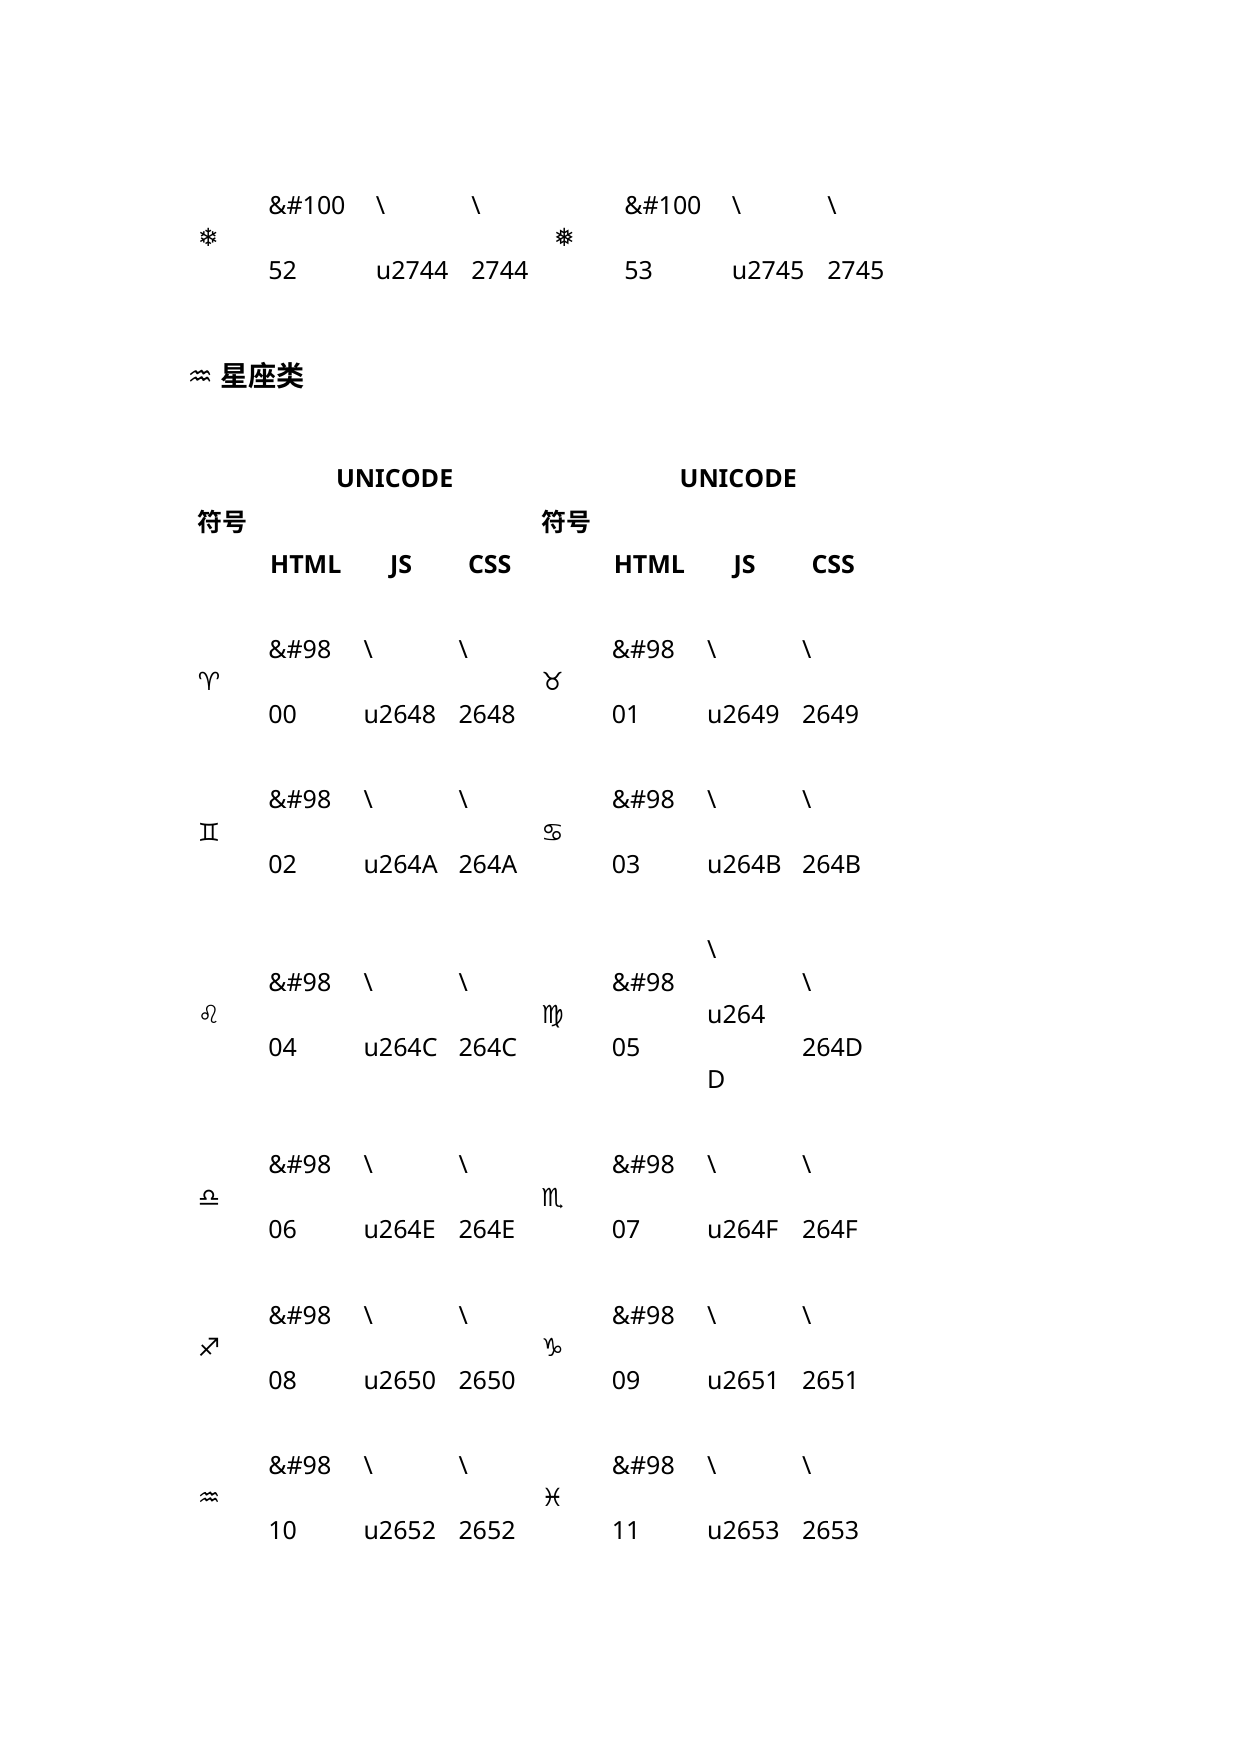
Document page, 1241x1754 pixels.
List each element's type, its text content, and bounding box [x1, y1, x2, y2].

table_cell \u264C [353, 906, 448, 1122]
table_cell ♎ [188, 1122, 258, 1272]
table_cell \u2650 [353, 1272, 448, 1422]
table_cell \2650 [448, 1272, 531, 1422]
table_cell \264C [448, 906, 531, 1122]
table_cell ♌ [188, 906, 258, 1122]
table_cell \u2653 [697, 1422, 792, 1572]
table_cell \u2745 [722, 162, 817, 312]
table_cell &#9806 [258, 1122, 353, 1272]
table_cell ♈ [188, 606, 258, 756]
table_cell ♊ [188, 756, 258, 906]
table_cell ♐ [188, 1272, 258, 1422]
table_cell &#9807 [601, 1122, 697, 1272]
table_cell &#9809 [601, 1272, 697, 1422]
table_cell ♏ [531, 1122, 601, 1272]
table_cell \u2649 [697, 606, 792, 756]
table_cell \u2744 [366, 162, 461, 312]
table_cell &#10053 [614, 162, 722, 312]
table_cell \u264E [353, 1122, 448, 1272]
table_cell &#9800 [258, 606, 353, 756]
subtitle ♒ 星座类 [187, 341, 1053, 406]
table_header UNICODE [258, 436, 531, 521]
table_cell \u2648 [353, 606, 448, 756]
table_cell \u264B [697, 756, 792, 906]
table_cell \2648 [448, 606, 531, 756]
table_cell \u2652 [353, 1422, 448, 1572]
table_header 符号 [188, 436, 258, 606]
table_cell \264F [792, 1122, 874, 1272]
table_cell \264B [792, 756, 874, 906]
table_cell CSS [448, 521, 531, 606]
table_cell HTML [601, 521, 697, 606]
table_cell &#9802 [258, 756, 353, 906]
table_cell \2744 [461, 162, 543, 312]
table_cell ♑ [531, 1272, 601, 1422]
table_cell &#9808 [258, 1272, 353, 1422]
table_cell ♒ [188, 1422, 258, 1572]
table_cell &#9804 [258, 906, 353, 1122]
table_cell &#9801 [601, 606, 697, 756]
table_cell \264D [792, 906, 874, 1122]
table_cell &#9803 [601, 756, 697, 906]
table_header 符号 [531, 436, 601, 606]
table_cell ♍ [531, 906, 601, 1122]
table_cell &#10052 [258, 162, 366, 312]
table_cell JS [697, 521, 792, 606]
table_cell \2649 [792, 606, 874, 756]
table_cell \u264F [697, 1122, 792, 1272]
table_cell HTML [258, 521, 353, 606]
table_cell \2651 [792, 1272, 874, 1422]
table_cell \2652 [448, 1422, 531, 1572]
table_header UNICODE [601, 436, 874, 521]
table_cell \u2651 [697, 1272, 792, 1422]
table_cell \u264A [353, 756, 448, 906]
table_cell CSS [792, 521, 874, 606]
table_cell \264E [448, 1122, 531, 1272]
table_cell \264A [448, 756, 531, 906]
table_cell ❄ [188, 162, 258, 312]
table_cell \2653 [792, 1422, 874, 1572]
table_cell &#9811 [601, 1422, 697, 1572]
table_cell ♉ [531, 606, 601, 756]
table_cell ♓ [531, 1422, 601, 1572]
table_cell ♋ [531, 756, 601, 906]
table_cell \u264D [697, 906, 792, 1122]
table_cell JS [353, 521, 448, 606]
table_cell &#9810 [258, 1422, 353, 1572]
table_cell \2745 [817, 162, 899, 312]
table_cell &#9805 [601, 906, 697, 1122]
table_cell ❅ [544, 162, 614, 312]
